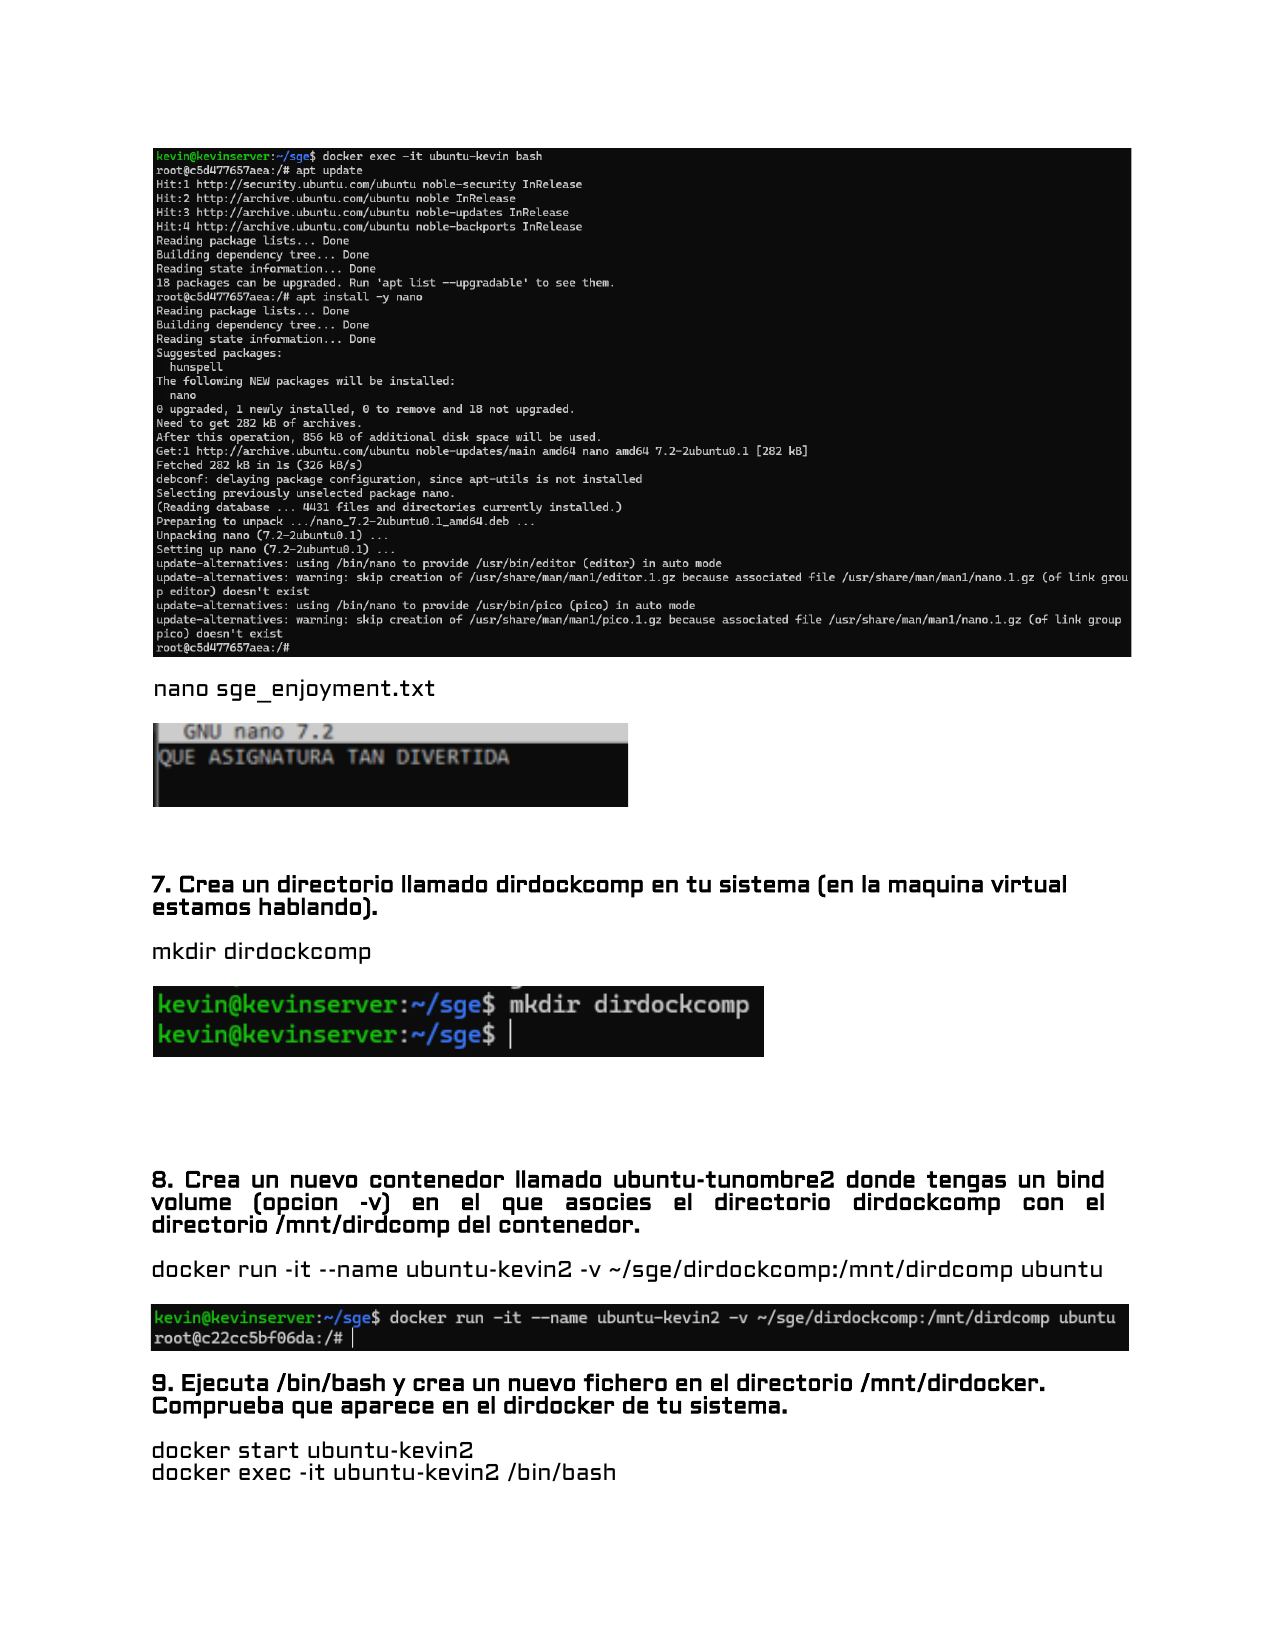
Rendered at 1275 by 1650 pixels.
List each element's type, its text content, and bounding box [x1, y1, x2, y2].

picture [150, 1304, 1129, 1351]
picture [153, 723, 629, 807]
text docker exec -it ubuntu-kevin2 /bin/bash [151, 1463, 1106, 1485]
text nano sge_enjoyment.txt [151, 679, 1128, 701]
text 8. Crea un nuevo contenedor llamado ubuntu-tunombre2 donde tengas un bind volume (opcion -v) en el que asocies el directorio dirdockcomp con el directorio /mnt/dirdcomp del contenedor. [151, 1169, 1105, 1237]
text docker start ubuntu-kevin2 [151, 1440, 1106, 1463]
picture [153, 148, 1132, 657]
text 7. Crea un directorio llamado dirdockcomp en tu sistema (en la maquina virtual estamos hablando). [151, 874, 1114, 919]
picture [153, 986, 764, 1057]
text mkdir dirdockcomp [151, 942, 1128, 964]
text 9. Ejecuta /bin/bash y crea un nuevo fichero en el directorio /mnt/dirdocker. Comprueba que aparece en el dirdocker de tu sistema. [151, 1373, 1106, 1418]
text docker run -it --name ubuntu-kevin2 -v ~/sge/dirdockcomp:/mnt/dirdcomp ubuntu [151, 1259, 1128, 1282]
